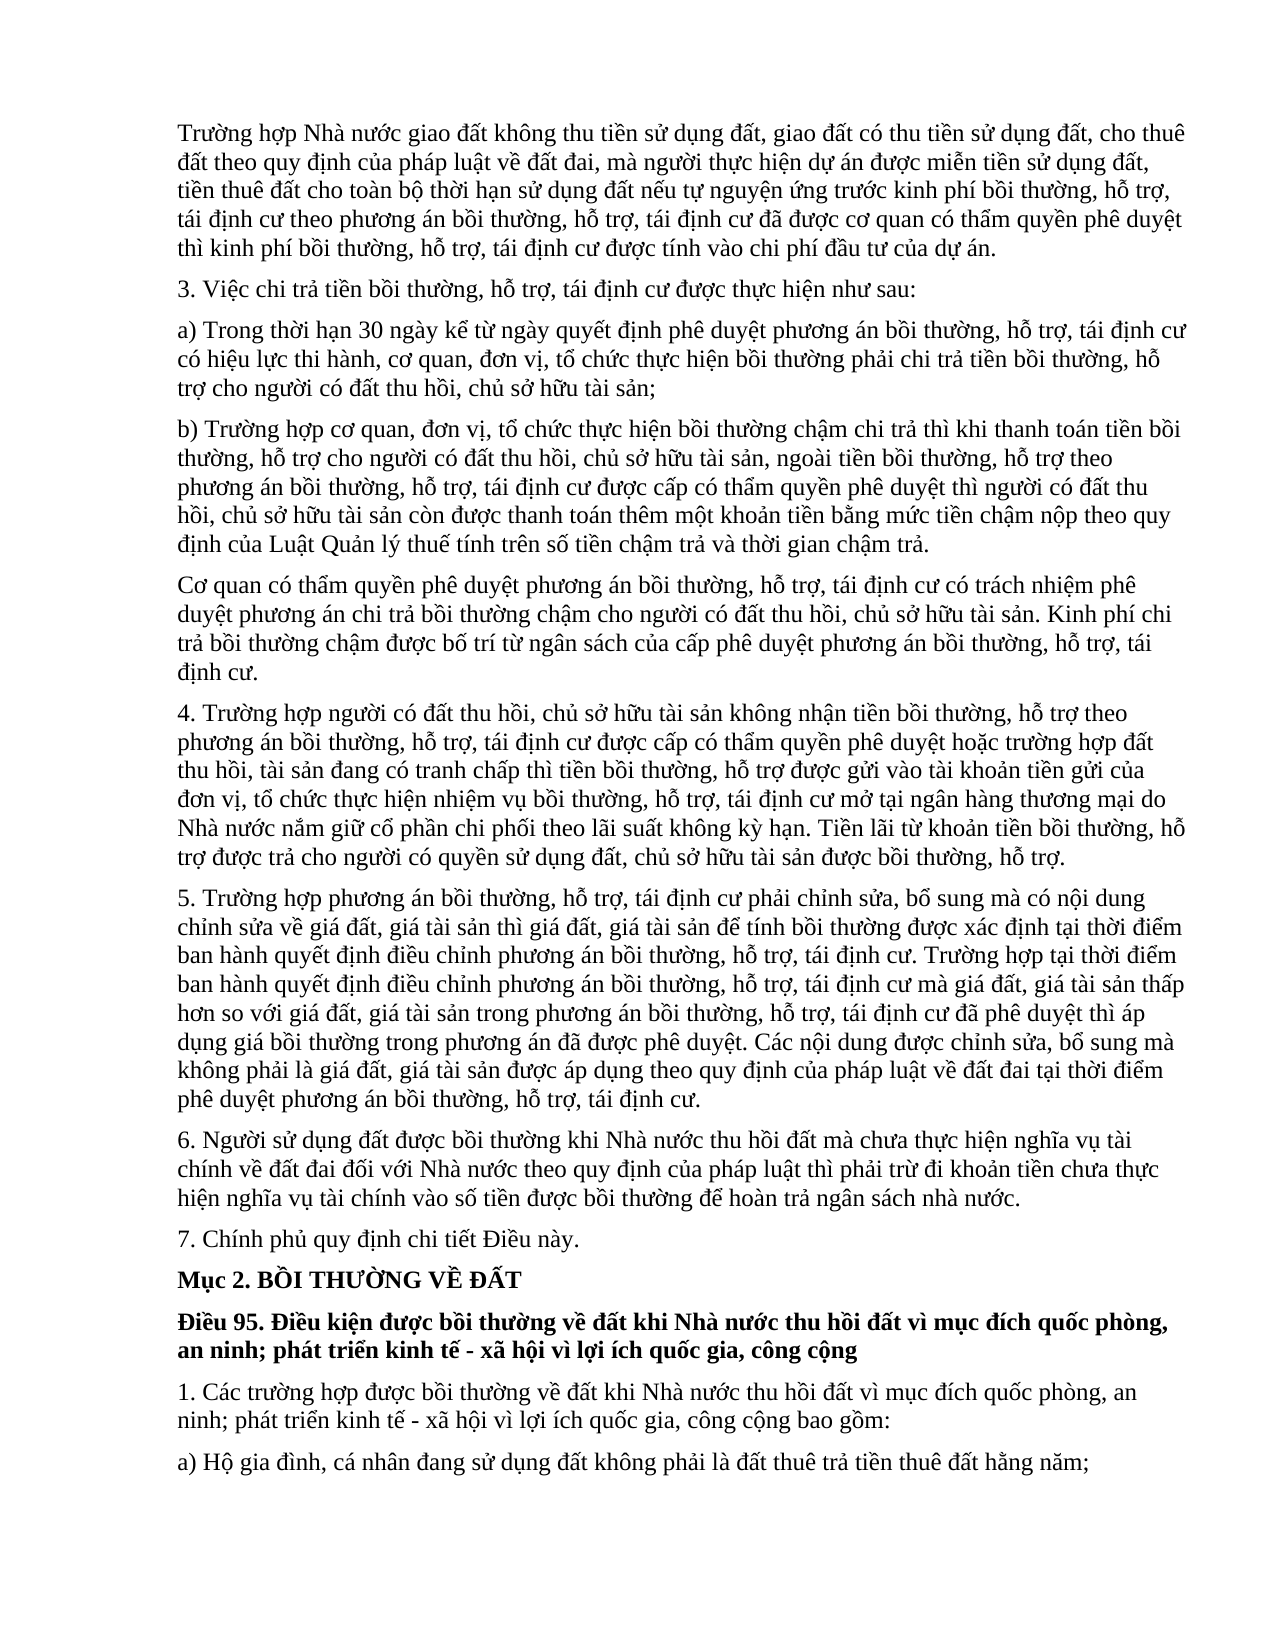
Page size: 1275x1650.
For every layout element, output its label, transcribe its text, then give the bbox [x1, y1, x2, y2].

text 6. Người sử dụng đất được bồi thường khi Nhà nước thu hồi đất mà chưa thực hiện nghĩa vụ tài chính về đất đai đối với Nhà nước theo quy định của pháp luật thì phải trừ đi khoản tiền chưa thực hiện nghĩa vụ tài chính vào số tiền được bồi thường để hoàn trả ngân sách nhà nước. [177, 1126, 1186, 1212]
text a) Trong thời hạn 30 ngày kể từ ngày quyết định phê duyệt phương án bồi thường, hỗ trợ, tái định cư có hiệu lực thi hành, cơ quan, đơn vị, tổ chức thực hiện bồi thường phải chi trả tiền bồi thường, hỗ trợ cho người có đất thu hồi, chủ sở hữu tài sản; [177, 316, 1186, 402]
text 4. Trường hợp người có đất thu hồi, chủ sở hữu tài sản không nhận tiền bồi thường, hỗ trợ theo phương án bồi thường, hỗ trợ, tái định cư được cấp có thẩm quyền phê duyệt hoặc trường hợp đất thu hồi, tài sản đang có tranh chấp thì tiền bồi thường, hỗ trợ được gửi vào tài khoản tiền gửi của đơn vị, tổ chức thực hiện nhiệm vụ bồi thường, hỗ trợ, tái định cư mở tại ngân hàng thương mại do Nhà nước nắm giữ cổ phần chi phối theo lãi suất không kỳ hạn. Tiền lãi từ khoản tiền bồi thường, hỗ trợ được trả cho người có quyền sử dụng đất, chủ sở hữu tài sản được bồi thường, hỗ trợ. [177, 698, 1186, 871]
text Cơ quan có thẩm quyền phê duyệt phương án bồi thường, hỗ trợ, tái định cư có trách nhiệm phê duyệt phương án chi trả bồi thường chậm cho người có đất thu hồi, chủ sở hữu tài sản. Kinh phí chi trả bồi thường chậm được bố trí từ ngân sách của cấp phê duyệt phương án bồi thường, hỗ trợ, tái định cư. [177, 571, 1186, 686]
text Trường hợp Nhà nước giao đất không thu tiền sử dụng đất, giao đất có thu tiền sử dụng đất, cho thuê đất theo quy định của pháp luật về đất đai, mà người thực hiện dự án được miễn tiền sử dụng đất, tiền thuê đất cho toàn bộ thời hạn sử dụng đất nếu tự nguyện ứng trước kinh phí bồi thường, hỗ trợ, tái định cư theo phương án bồi thường, hỗ trợ, tái định cư đã được cơ quan có thẩm quyền phê duyệt thì kinh phí bồi thường, hỗ trợ, tái định cư được tính vào chi phí đầu tư của dự án. [177, 118, 1186, 262]
text a) Hộ gia đình, cá nhân đang sử dụng đất không phải là đất thuê trả tiền thuê đất hằng năm; [177, 1447, 1186, 1476]
text b) Trường hợp cơ quan, đơn vị, tổ chức thực hiện bồi thường chậm chi trả thì khi thanh toán tiền bồi thường, hỗ trợ cho người có đất thu hồi, chủ sở hữu tài sản, ngoài tiền bồi thường, hỗ trợ theo phương án bồi thường, hỗ trợ, tái định cư được cấp có thẩm quyền phê duyệt thì người có đất thu hồi, chủ sở hữu tài sản còn được thanh toán thêm một khoản tiền bằng mức tiền chậm nộp theo quy định của Luật Quản lý thuế tính trên số tiền chậm trả và thời gian chậm trả. [177, 414, 1186, 558]
text Mục 2. BỒI THƯỜNG VỀ ĐẤT [177, 1266, 1186, 1294]
text Điều 95. Điều kiện được bồi thường về đất khi Nhà nước thu hồi đất vì mục đích quốc phòng, an ninh; phát triển kinh tế - xã hội vì lợi ích quốc gia, công cộng [177, 1307, 1186, 1364]
text 1. Các trường hợp được bồi thường về đất khi Nhà nước thu hồi đất vì mục đích quốc phòng, an ninh; phát triển kinh tế - xã hội vì lợi ích quốc gia, công cộng bao gồm: [177, 1377, 1186, 1434]
text 5. Trường hợp phương án bồi thường, hỗ trợ, tái định cư phải chỉnh sửa, bổ sung mà có nội dung chỉnh sửa về giá đất, giá tài sản thì giá đất, giá tài sản để tính bồi thường được xác định tại thời điểm ban hành quyết định điều chỉnh phương án bồi thường, hỗ trợ, tái định cư. Trường hợp tại thời điểm ban hành quyết định điều chỉnh phương án bồi thường, hỗ trợ, tái định cư mà giá đất, giá tài sản thấp hơn so với giá đất, giá tài sản trong phương án bồi thường, hỗ trợ, tái định cư đã phê duyệt thì áp dụng giá bồi thường trong phương án đã được phê duyệt. Các nội dung được chỉnh sửa, bổ sung mà không phải là giá đất, giá tài sản được áp dụng theo quy định của pháp luật về đất đai tại thời điểm phê duyệt phương án bồi thường, hỗ trợ, tái định cư. [177, 883, 1186, 1113]
text 7. Chính phủ quy định chi tiết Điều này. [177, 1224, 1186, 1253]
text 3. Việc chi trả tiền bồi thường, hỗ trợ, tái định cư được thực hiện như sau: [177, 274, 1186, 303]
